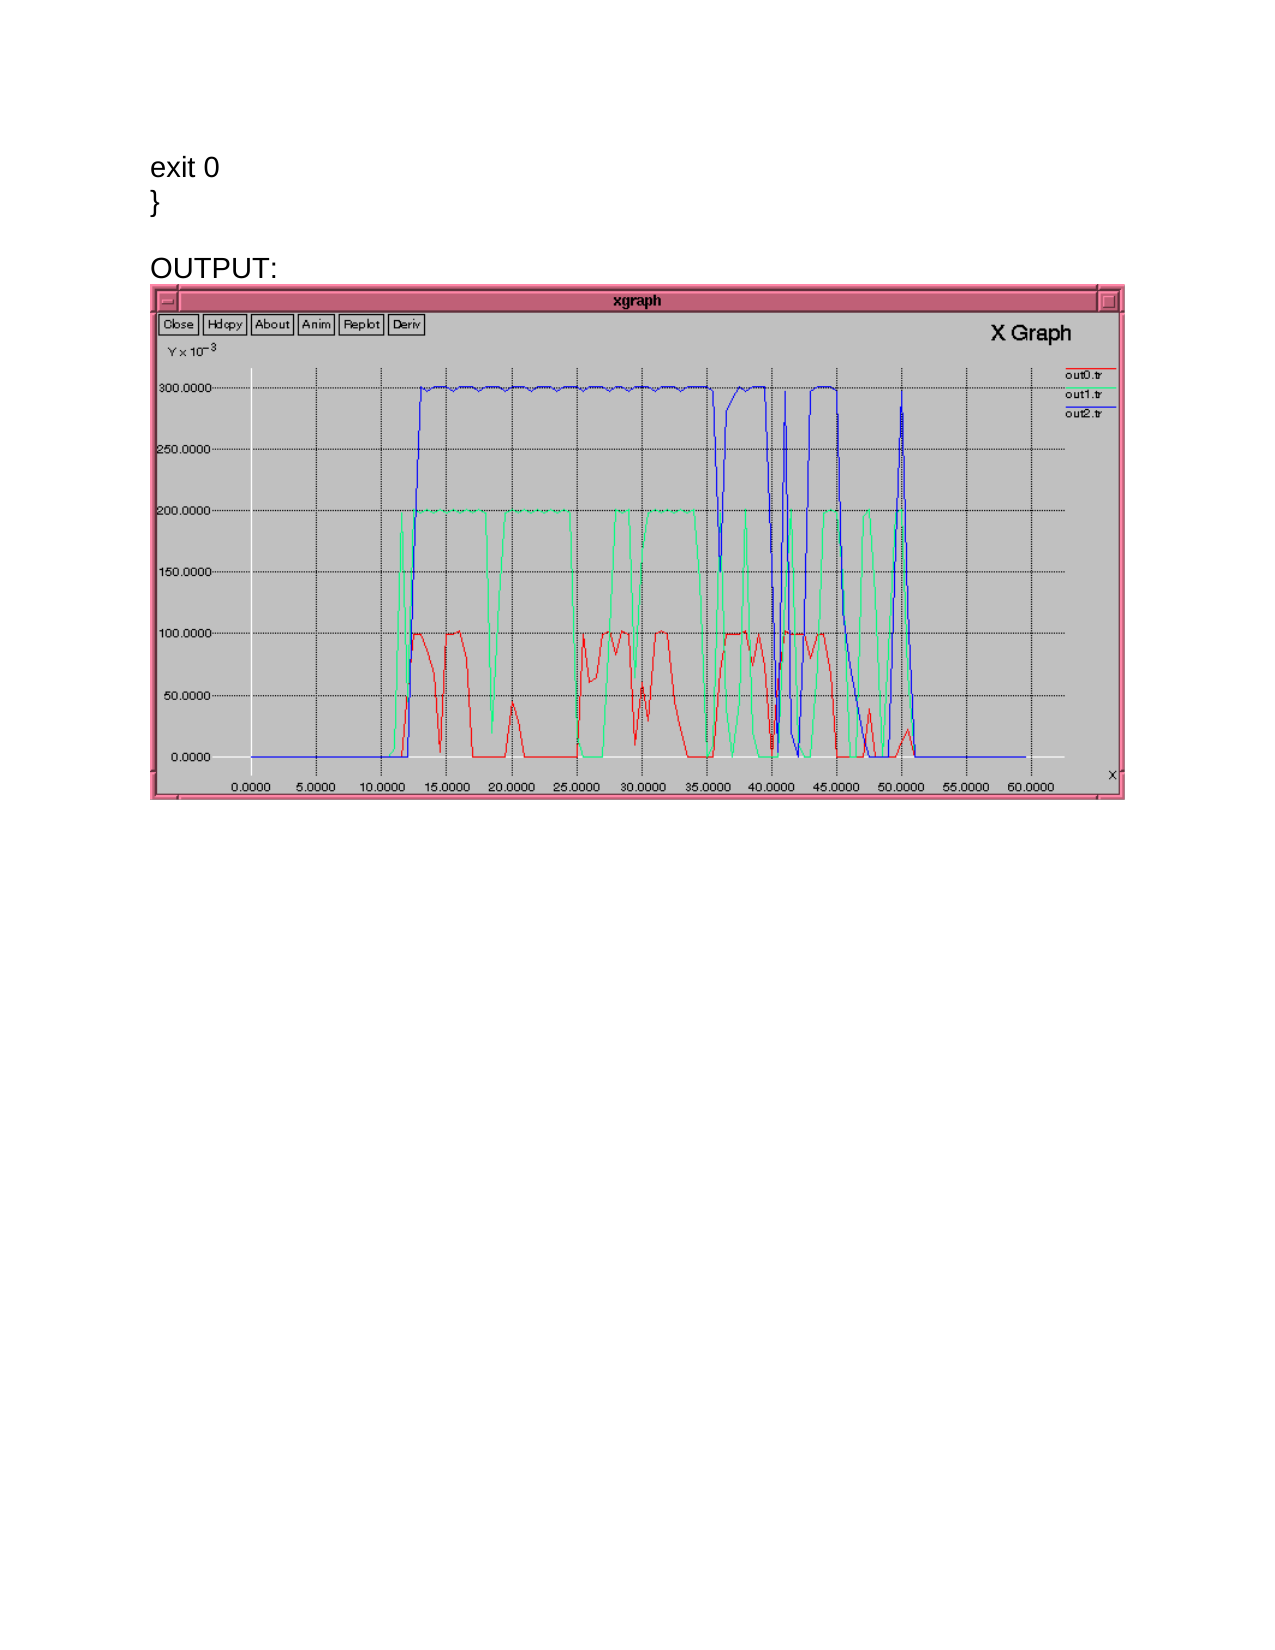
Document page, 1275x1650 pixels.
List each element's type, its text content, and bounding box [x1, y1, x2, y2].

text OUTPUT: [150, 251, 1125, 284]
text exit 0 [150, 150, 1125, 183]
picture [150, 284, 1125, 801]
text } [150, 183, 1125, 217]
